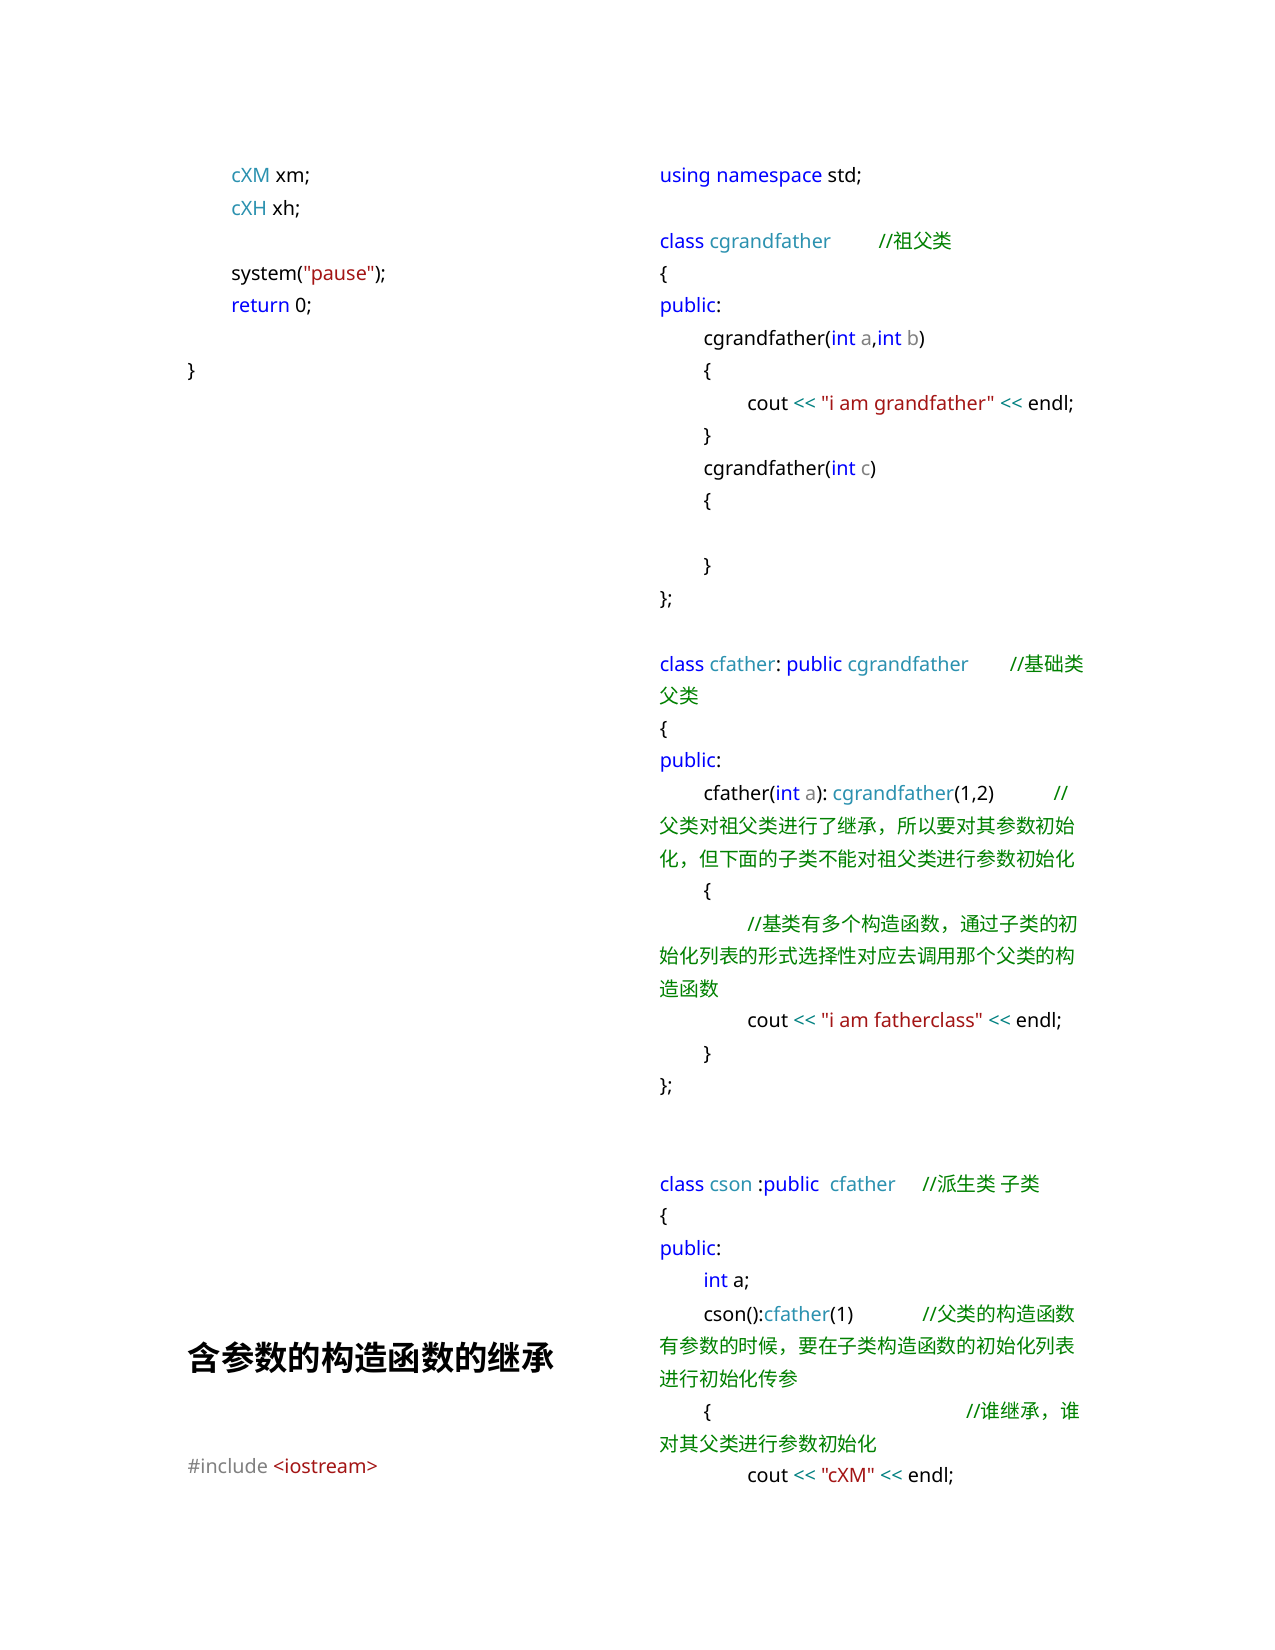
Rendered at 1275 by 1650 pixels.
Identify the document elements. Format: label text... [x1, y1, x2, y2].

subtitle 含参数的构造函数的继承 [187, 1323, 615, 1388]
text public: [659, 289, 1087, 321]
text cgrandfather(int c) [659, 451, 1087, 484]
text class cgrandfather //祖父类 [659, 224, 1087, 256]
text int a; [659, 1264, 1087, 1296]
text cout << "i am fatherclass" << endl; [659, 1004, 1087, 1036]
text { [659, 354, 1087, 386]
text } [659, 1036, 1087, 1069]
text cfather(int a): cgrandfather(1,2) //父类对祖父类进行了继承，所以要对其参数初始化，但下面的子类不能对祖父类进行参数初始化 [659, 776, 1087, 874]
text public: [659, 744, 1087, 776]
text { [659, 1199, 1087, 1231]
text } [659, 549, 1087, 581]
text #include <iostream> [187, 1450, 615, 1483]
text { [659, 484, 1087, 516]
text using namespace std; [659, 159, 1087, 191]
text } [187, 354, 615, 386]
text }; [659, 581, 1087, 614]
text { [659, 256, 1087, 289]
text cout << "cXM" << endl; [659, 1459, 1087, 1491]
text cXH xh; [187, 191, 615, 224]
text class cfather: public cgrandfather //基础类 父类 [659, 646, 1087, 711]
text class cson :public cfather //派生类 子类 [659, 1166, 1087, 1199]
text } [659, 419, 1087, 451]
text cgrandfather(int a,int b) [659, 321, 1087, 354]
text return 0; [187, 289, 615, 321]
text public: [659, 1231, 1087, 1264]
text cXM xm; [187, 159, 615, 191]
text system("pause"); [187, 256, 615, 289]
text { //基类有多个构造函数，通过子类的初始化列表的形式选择性对应去调用那个父类的构造函数 [659, 874, 1087, 1004]
text }; [659, 1069, 1087, 1101]
text cson():cfather(1) //父类的构造函数有参数的时候，要在子类构造函数的初始化列表进行初始化传参 [659, 1296, 1087, 1394]
text { //谁继承，谁对其父类进行参数初始化 [659, 1394, 1087, 1459]
text cout << "i am grandfather" << endl; [659, 386, 1087, 419]
text { [659, 711, 1087, 744]
